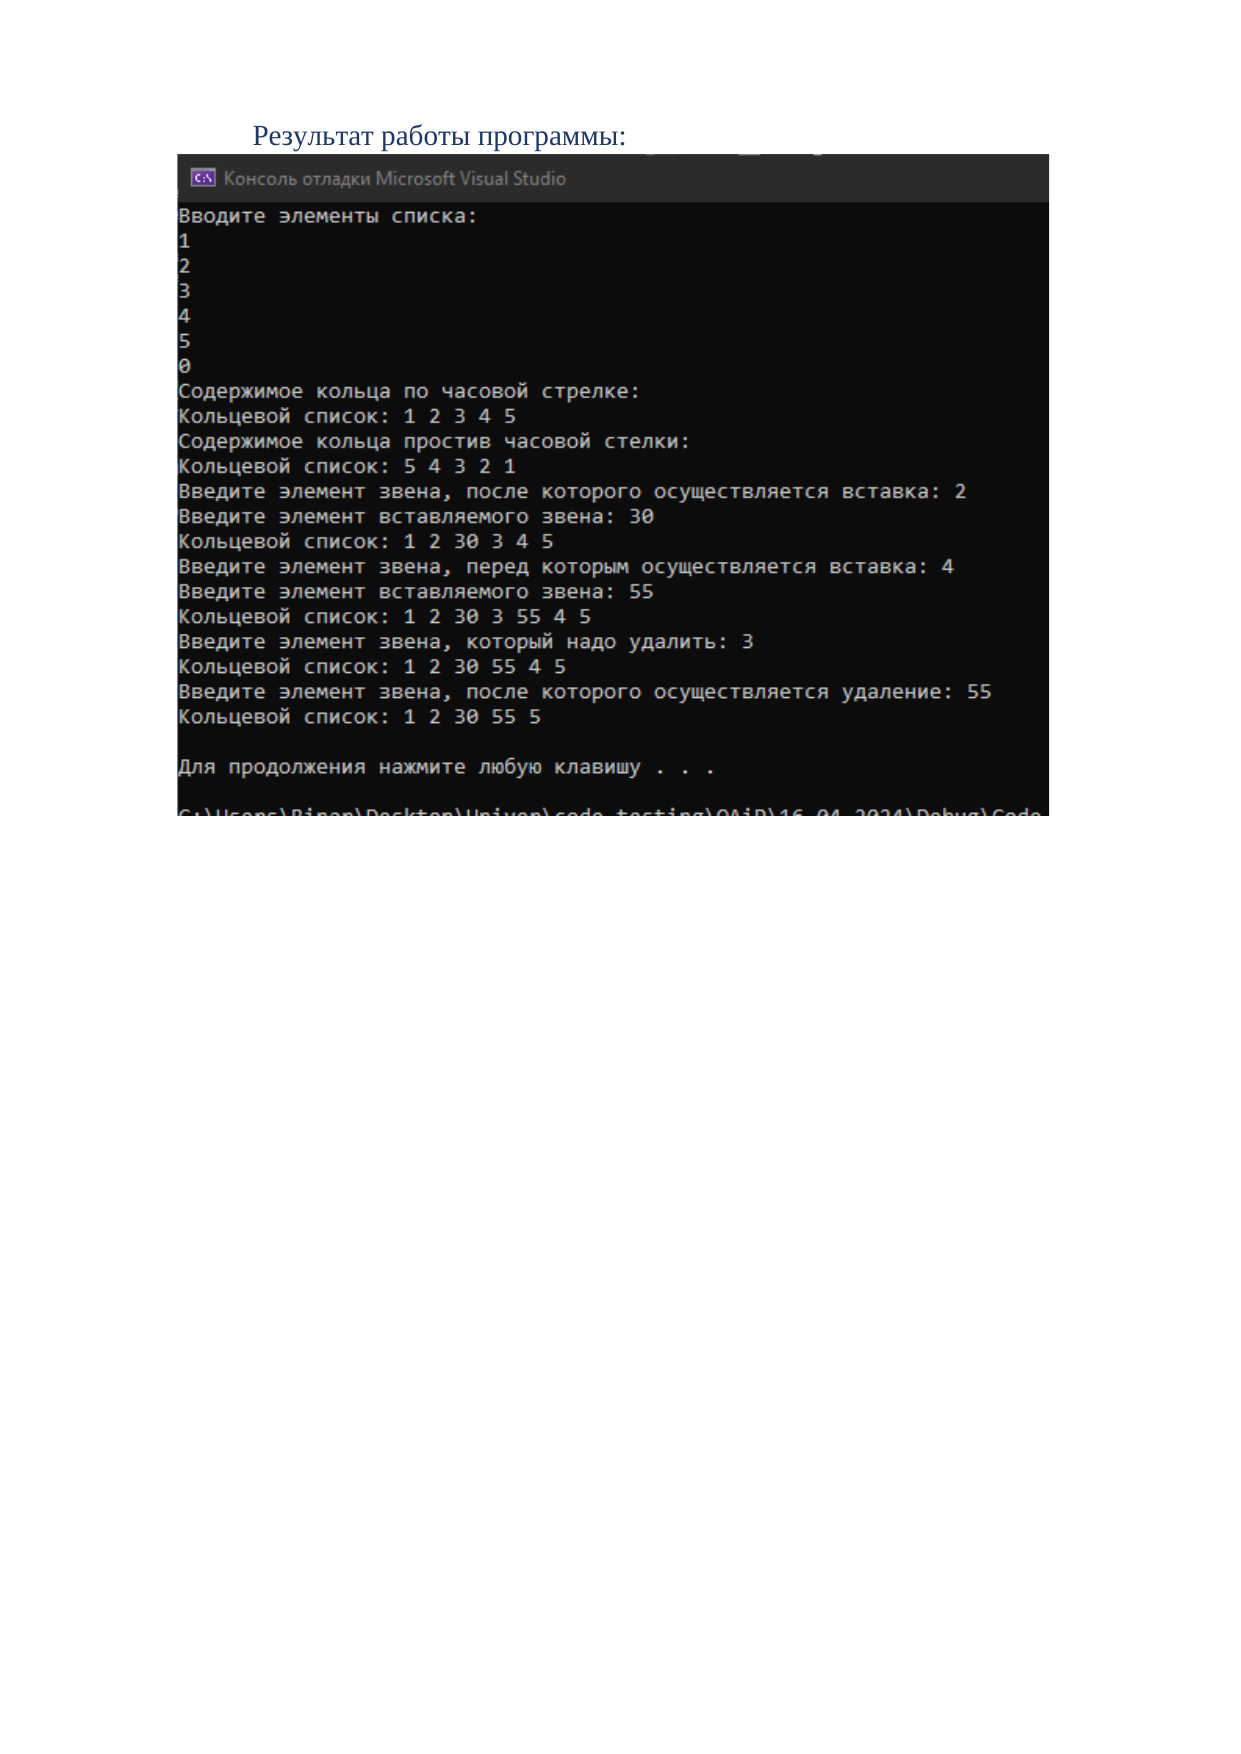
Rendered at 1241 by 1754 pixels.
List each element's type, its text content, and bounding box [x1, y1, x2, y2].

picture [177, 154, 1050, 816]
subtitle Результат работы программы: [177, 118, 1152, 152]
